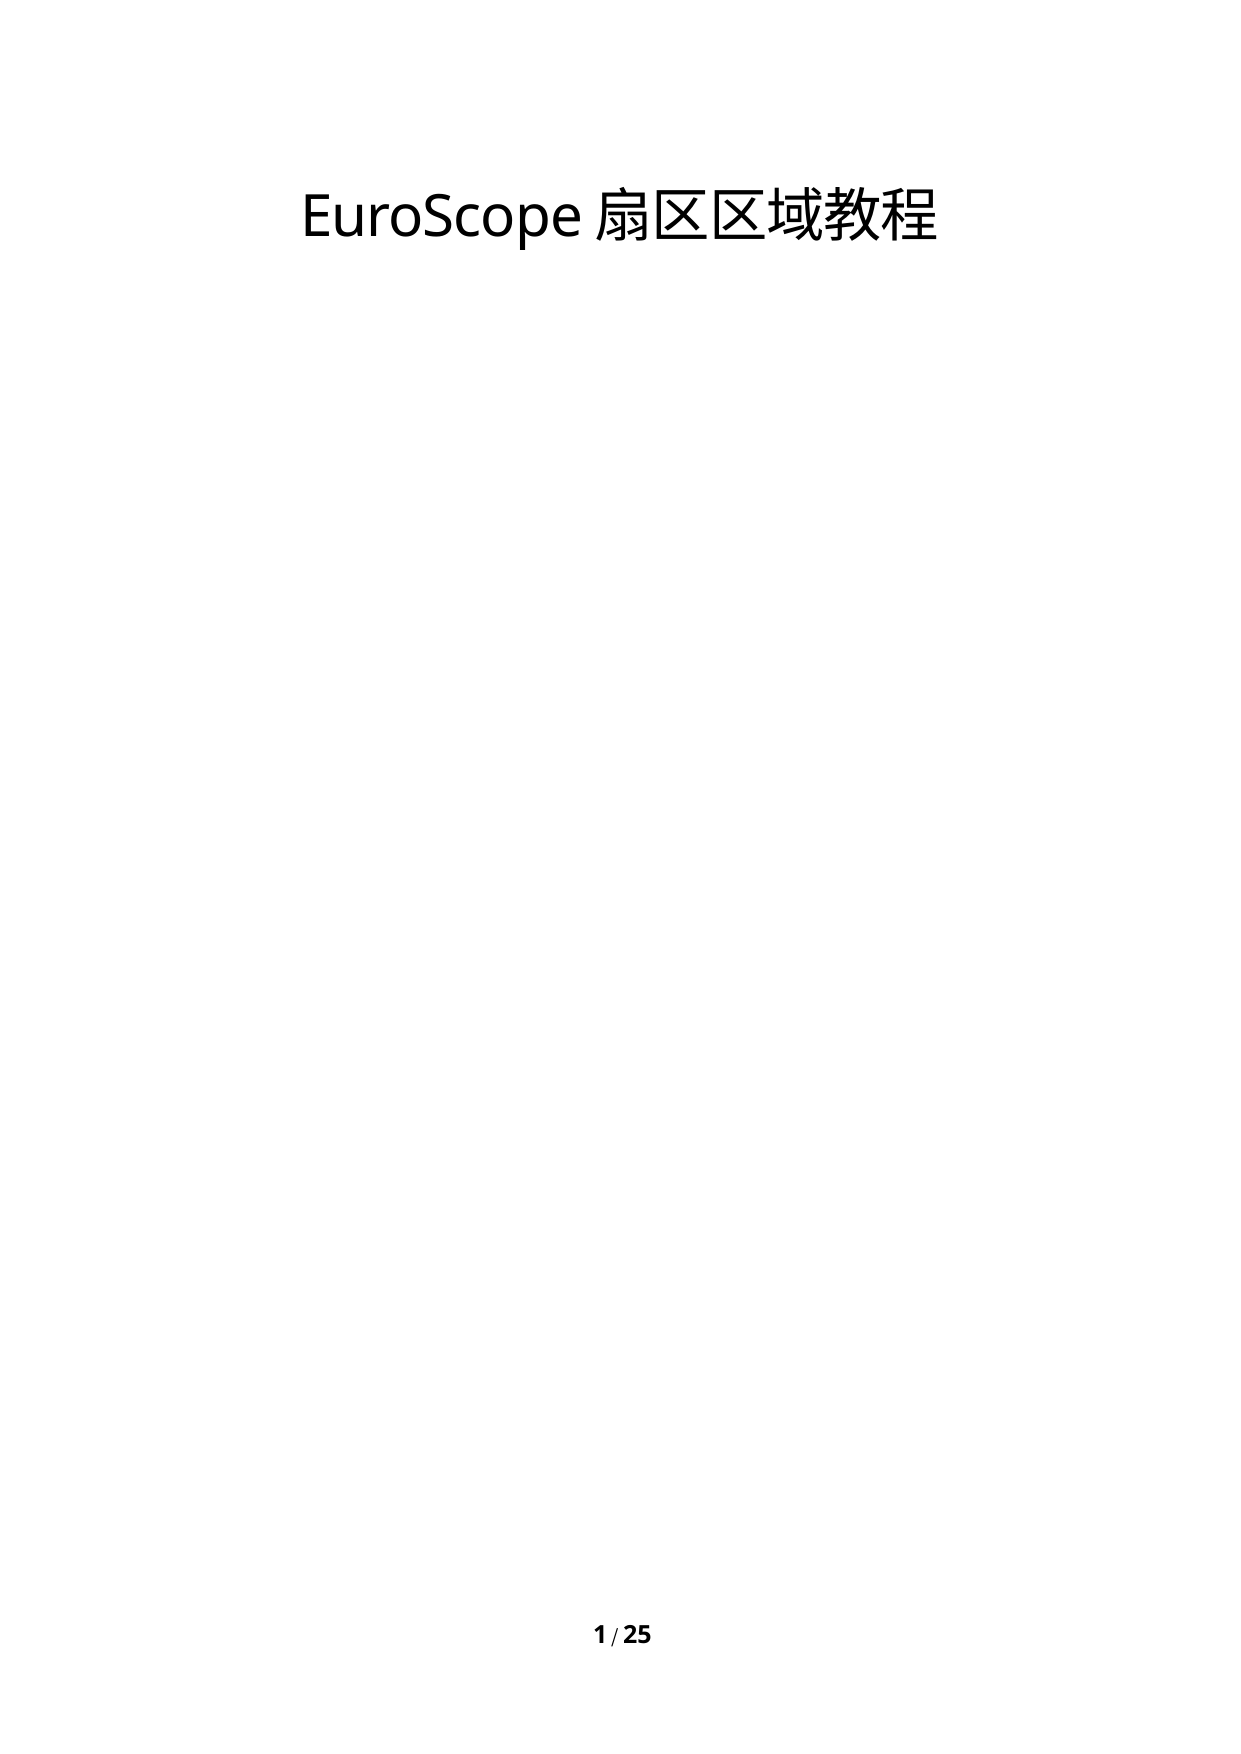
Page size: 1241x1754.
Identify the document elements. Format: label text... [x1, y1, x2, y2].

title EuroScope扇区区域教程 [187, 162, 1053, 259]
